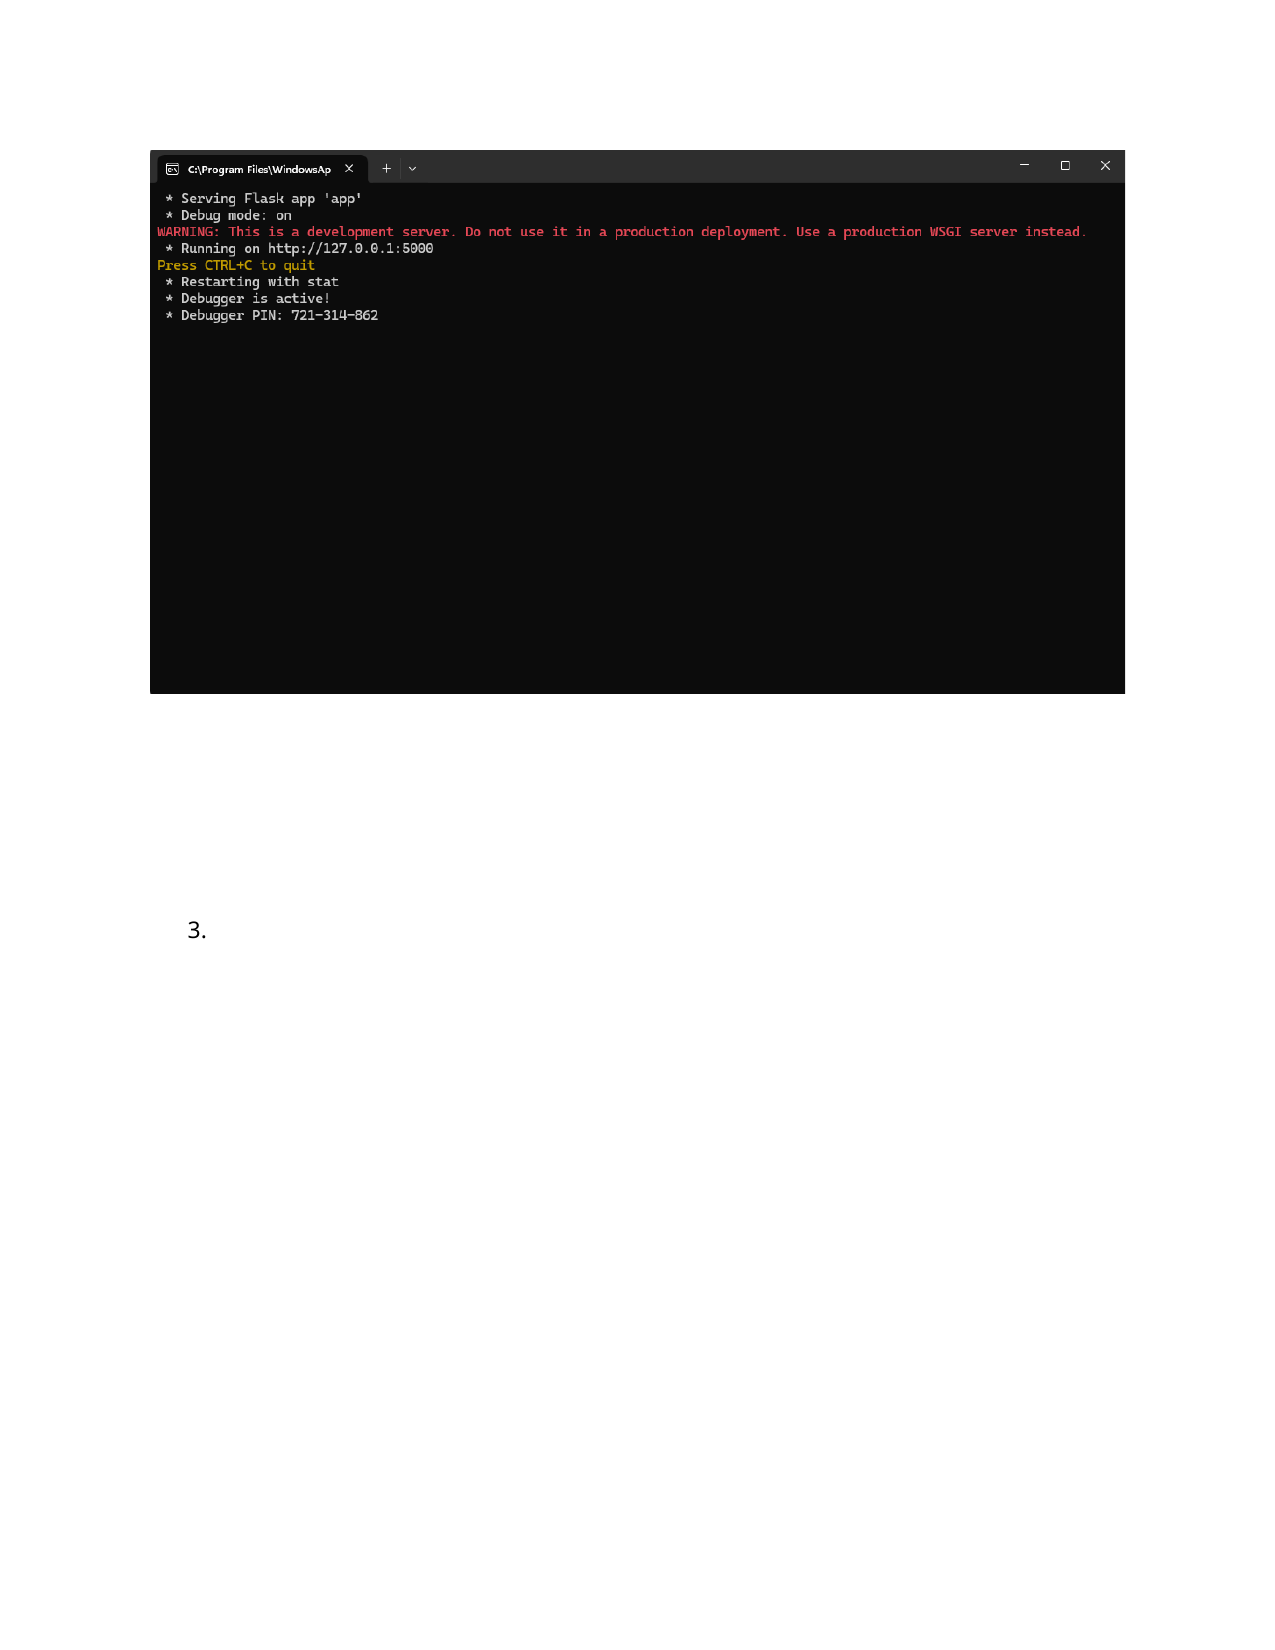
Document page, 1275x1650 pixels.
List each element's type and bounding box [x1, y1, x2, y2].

picture [150, 150, 1125, 694]
